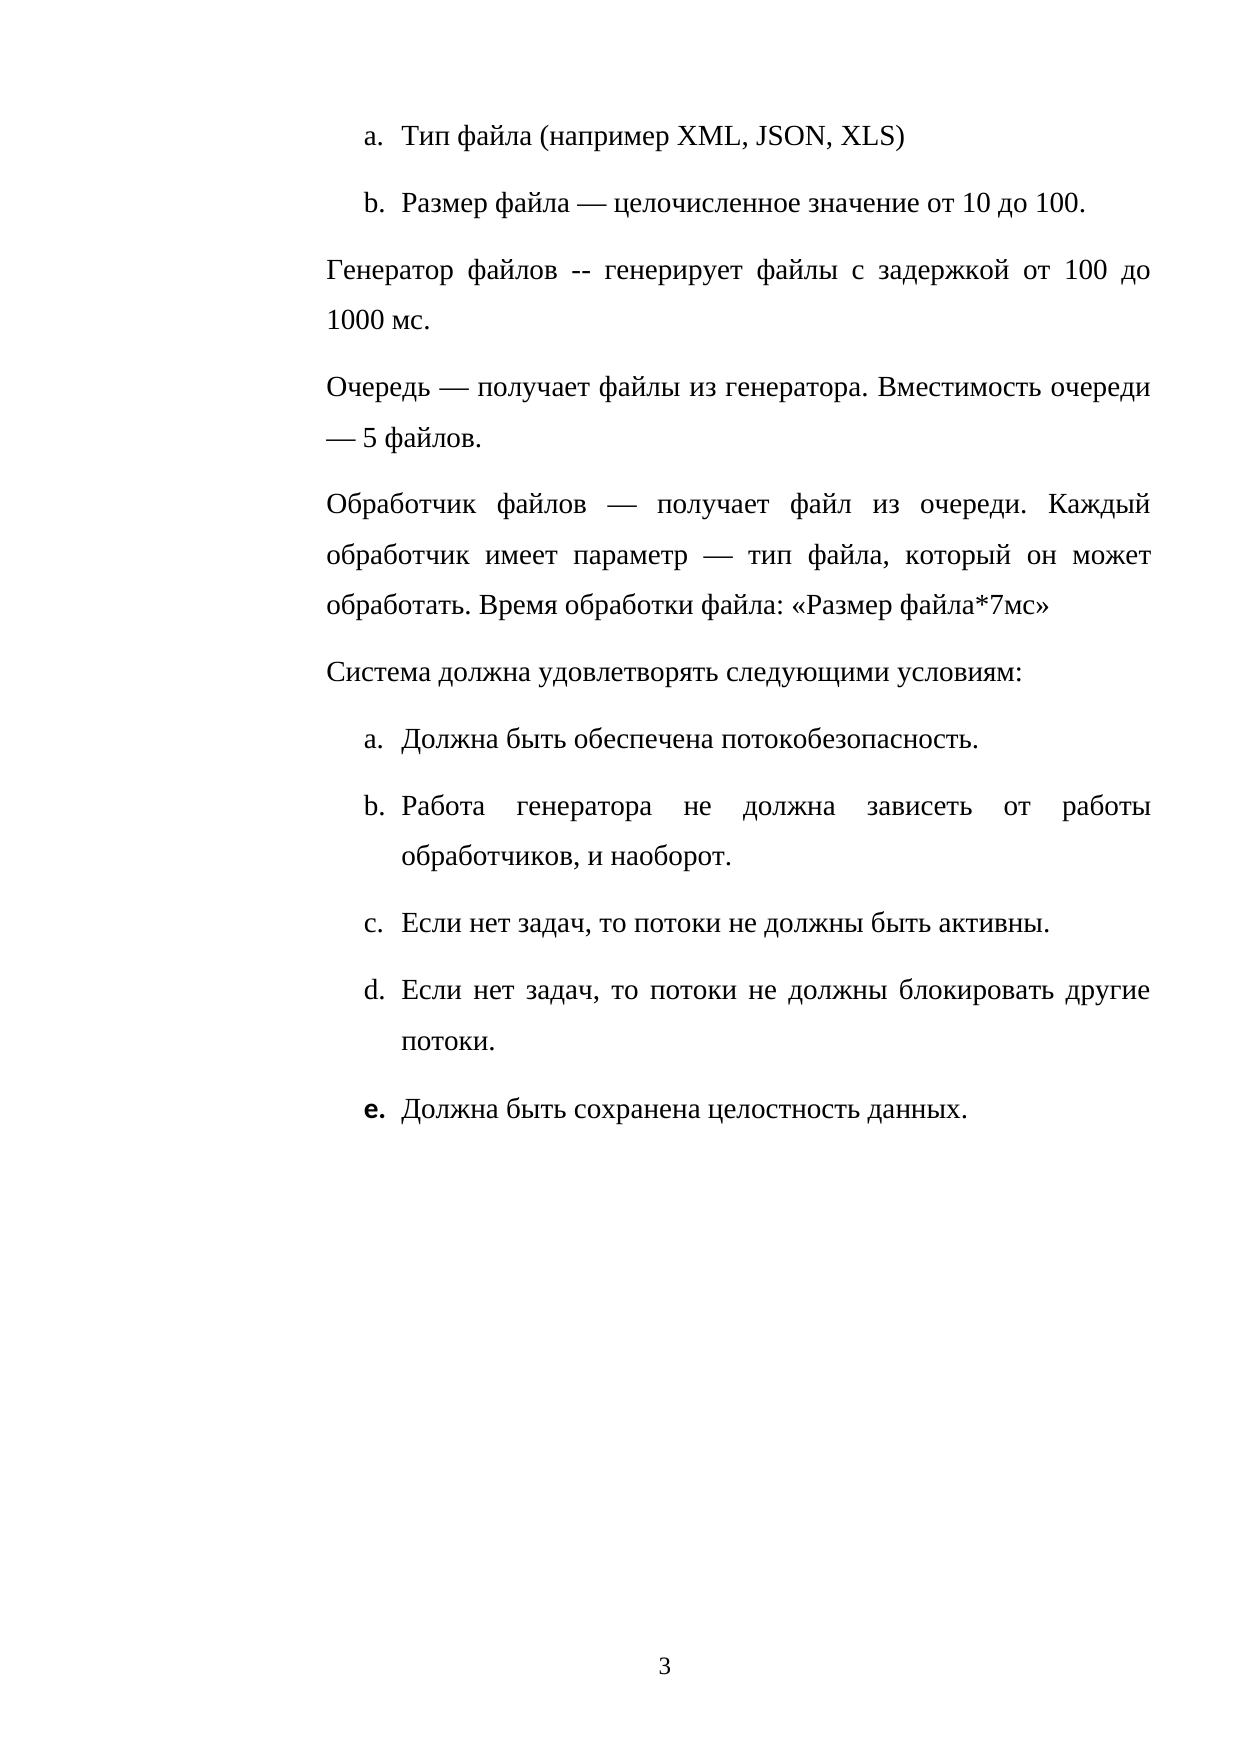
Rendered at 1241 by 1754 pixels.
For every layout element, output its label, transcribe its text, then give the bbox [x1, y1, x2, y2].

list Обработчик файлов — получает файл из очереди. Каждый обработчик имеет параметр — тип файла, который он может обработать. Время обработки файла: «Размер файла*7мс» [326, 487, 1152, 621]
list Работа генератора не должна зависеть от работы обработчиков, и наоборот. [363, 788, 1152, 872]
list Если нет задач, то потоки не должны блокировать другие потоки. [363, 972, 1152, 1056]
list Тип файла (например XML, JSON, XLS) [363, 118, 1152, 152]
list Если нет задач, то потоки не должны быть активны. [363, 906, 1152, 939]
list Генератор файлов -- генерирует файлы с задержкой от 100 до 1000 мс. [326, 252, 1152, 336]
list Размер файла — целочисленное значение от 10 до 100. [363, 185, 1152, 219]
list Очередь — получает файлы из генератора. Вместимость очереди — 5 файлов. [326, 369, 1152, 453]
list Должна быть обеспечена потокобезопасность. [363, 721, 1152, 755]
list Система должна удовлетворять следующими условиям: [326, 654, 1152, 688]
list Должна быть сохранена целостность данных. [363, 1090, 1152, 1125]
